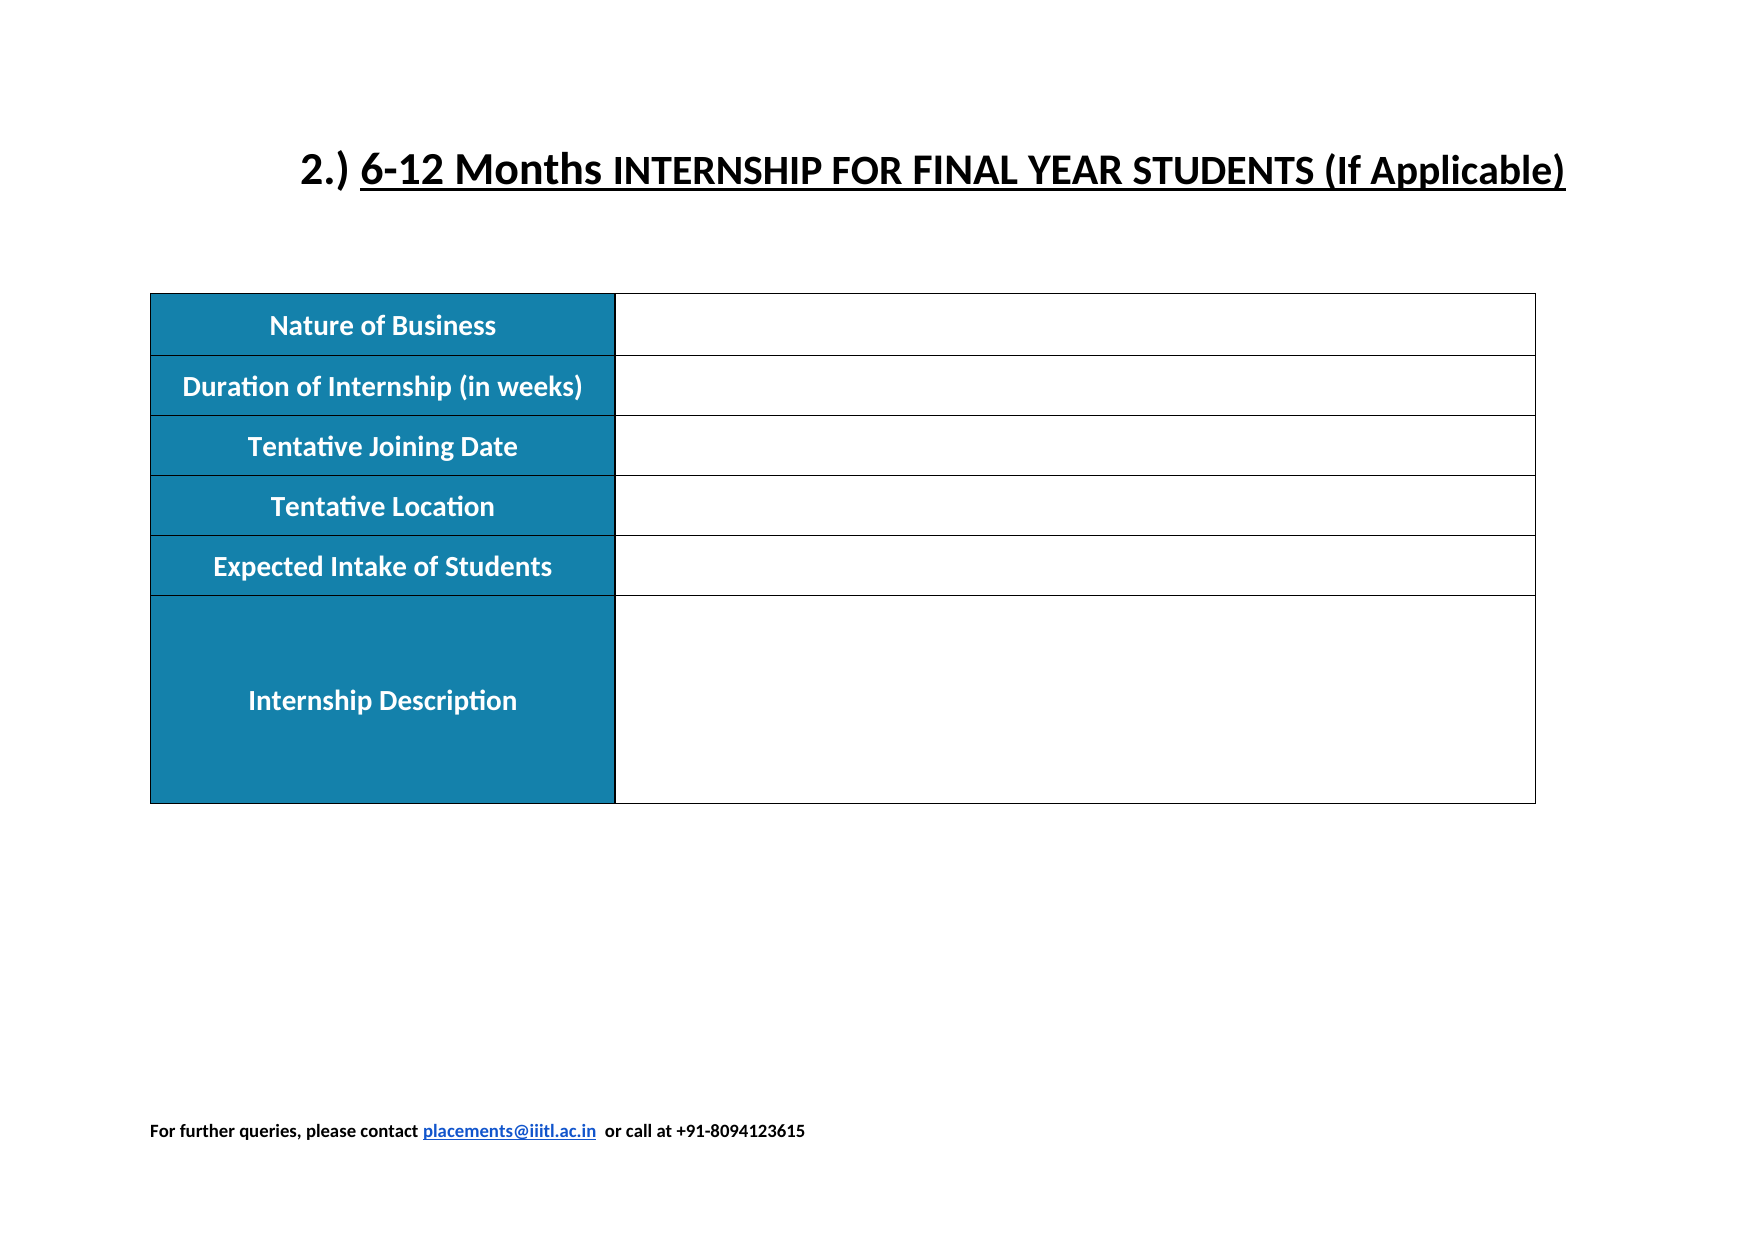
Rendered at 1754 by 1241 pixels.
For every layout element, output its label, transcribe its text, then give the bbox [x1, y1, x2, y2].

table_cell Expected Intake of Students [151, 536, 614, 595]
table_cell [616, 356, 1535, 415]
table_cell Internship Description [151, 596, 614, 803]
table_cell Duration of Internship (in weeks) [151, 356, 614, 415]
table_cell [616, 416, 1535, 475]
text 2.) 6-12 Months INTERNSHIP FOR FINAL YEAR STUDENTS (If Applicable) [225, 140, 1604, 196]
table_cell [616, 536, 1535, 595]
table_cell Tentative Location [151, 476, 614, 535]
table_cell [616, 476, 1535, 535]
table_cell Tentative Joining Date [151, 416, 614, 475]
table_cell [616, 596, 1535, 803]
table_header [616, 294, 1535, 355]
table_header Nature of Business [151, 294, 614, 355]
